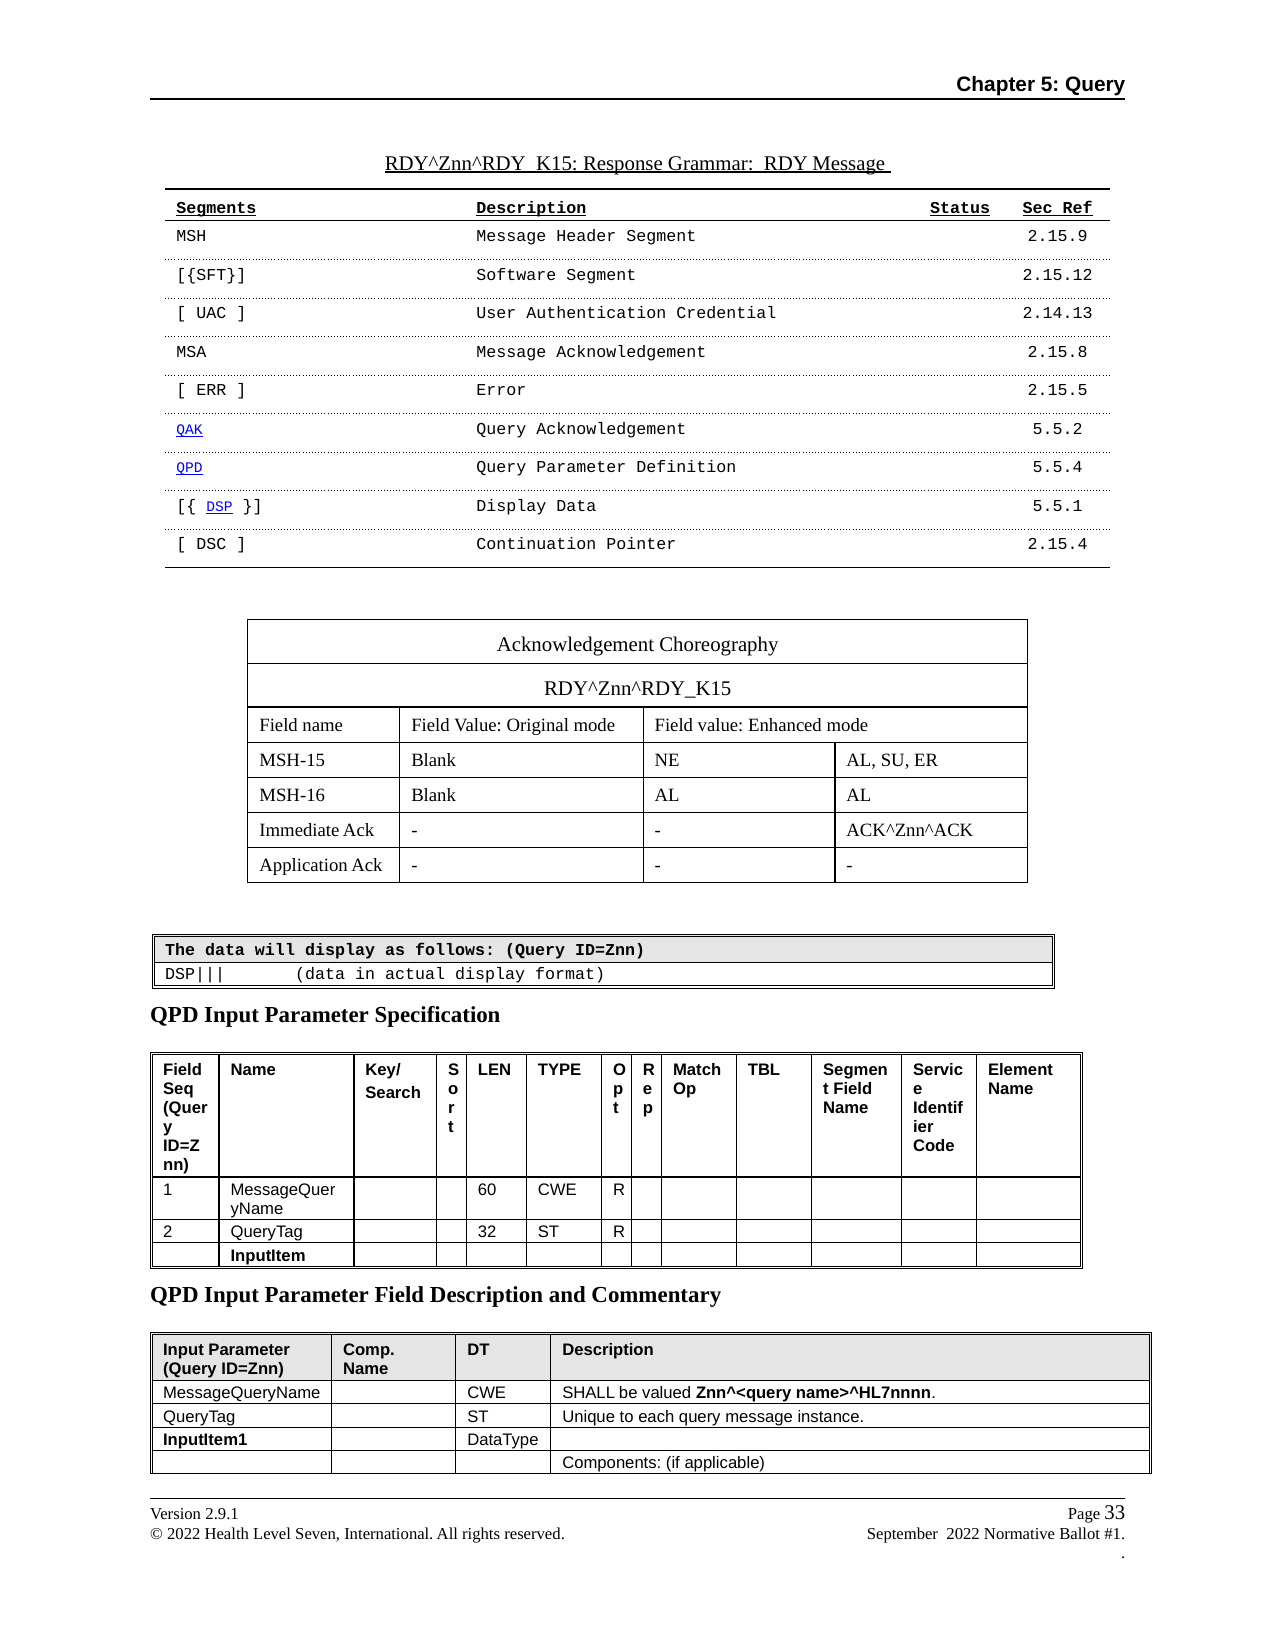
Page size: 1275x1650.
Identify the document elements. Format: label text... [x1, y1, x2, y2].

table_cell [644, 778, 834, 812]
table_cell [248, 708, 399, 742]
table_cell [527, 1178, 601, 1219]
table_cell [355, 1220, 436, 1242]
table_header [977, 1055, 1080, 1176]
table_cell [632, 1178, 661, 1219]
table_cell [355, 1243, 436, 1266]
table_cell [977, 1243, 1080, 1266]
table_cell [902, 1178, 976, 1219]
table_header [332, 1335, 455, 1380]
text QPD Input Parameter Field Description and Commentary [150, 1281, 1125, 1307]
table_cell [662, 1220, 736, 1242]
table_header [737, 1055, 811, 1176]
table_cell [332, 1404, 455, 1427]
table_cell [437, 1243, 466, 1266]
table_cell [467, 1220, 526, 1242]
text QPD Input Parameter Specification [150, 1001, 1125, 1027]
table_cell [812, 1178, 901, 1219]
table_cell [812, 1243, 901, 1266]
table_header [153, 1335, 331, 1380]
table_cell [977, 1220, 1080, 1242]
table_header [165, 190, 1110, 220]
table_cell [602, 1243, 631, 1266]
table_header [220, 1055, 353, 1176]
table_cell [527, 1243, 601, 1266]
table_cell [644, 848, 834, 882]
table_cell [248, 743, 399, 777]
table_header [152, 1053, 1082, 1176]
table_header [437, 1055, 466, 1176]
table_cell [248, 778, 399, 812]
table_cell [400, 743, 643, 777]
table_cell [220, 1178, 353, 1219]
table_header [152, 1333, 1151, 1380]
text RDY^Znn^RDY_K15: Response Grammar: RDY Message [150, 150, 1125, 175]
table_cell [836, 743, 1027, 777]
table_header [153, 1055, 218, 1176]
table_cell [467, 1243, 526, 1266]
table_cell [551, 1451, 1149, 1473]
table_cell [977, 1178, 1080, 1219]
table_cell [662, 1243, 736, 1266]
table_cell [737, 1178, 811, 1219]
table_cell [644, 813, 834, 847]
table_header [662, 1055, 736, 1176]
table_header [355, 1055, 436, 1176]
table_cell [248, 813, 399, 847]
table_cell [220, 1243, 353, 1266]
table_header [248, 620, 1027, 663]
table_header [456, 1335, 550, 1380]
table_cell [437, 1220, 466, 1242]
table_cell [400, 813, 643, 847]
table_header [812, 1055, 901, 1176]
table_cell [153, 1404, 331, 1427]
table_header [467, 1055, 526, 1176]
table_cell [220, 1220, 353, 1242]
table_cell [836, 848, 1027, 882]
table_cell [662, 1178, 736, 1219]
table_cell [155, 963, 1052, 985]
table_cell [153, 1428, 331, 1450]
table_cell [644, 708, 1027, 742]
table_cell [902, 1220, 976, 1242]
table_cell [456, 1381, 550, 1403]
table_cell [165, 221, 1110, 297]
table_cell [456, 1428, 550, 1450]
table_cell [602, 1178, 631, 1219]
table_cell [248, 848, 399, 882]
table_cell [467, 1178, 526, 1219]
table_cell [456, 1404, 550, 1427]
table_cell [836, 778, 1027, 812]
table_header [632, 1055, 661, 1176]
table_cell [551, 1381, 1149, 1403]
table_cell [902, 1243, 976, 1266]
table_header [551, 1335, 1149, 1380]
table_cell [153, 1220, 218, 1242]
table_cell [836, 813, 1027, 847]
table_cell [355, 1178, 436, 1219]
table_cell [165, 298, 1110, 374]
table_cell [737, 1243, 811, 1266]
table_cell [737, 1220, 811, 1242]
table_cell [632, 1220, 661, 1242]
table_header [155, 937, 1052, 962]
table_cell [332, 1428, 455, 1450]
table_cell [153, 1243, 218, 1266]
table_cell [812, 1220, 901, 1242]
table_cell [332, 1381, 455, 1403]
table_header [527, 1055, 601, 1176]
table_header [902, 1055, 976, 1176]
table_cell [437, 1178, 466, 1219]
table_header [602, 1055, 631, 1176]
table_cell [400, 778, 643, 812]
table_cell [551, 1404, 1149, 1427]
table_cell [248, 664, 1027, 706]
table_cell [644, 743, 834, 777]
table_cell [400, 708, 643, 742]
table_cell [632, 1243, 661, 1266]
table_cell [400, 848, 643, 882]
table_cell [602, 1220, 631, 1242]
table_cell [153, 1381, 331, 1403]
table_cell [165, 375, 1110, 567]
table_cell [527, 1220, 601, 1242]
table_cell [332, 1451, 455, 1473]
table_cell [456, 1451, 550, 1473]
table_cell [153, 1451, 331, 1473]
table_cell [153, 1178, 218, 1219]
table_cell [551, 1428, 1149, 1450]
